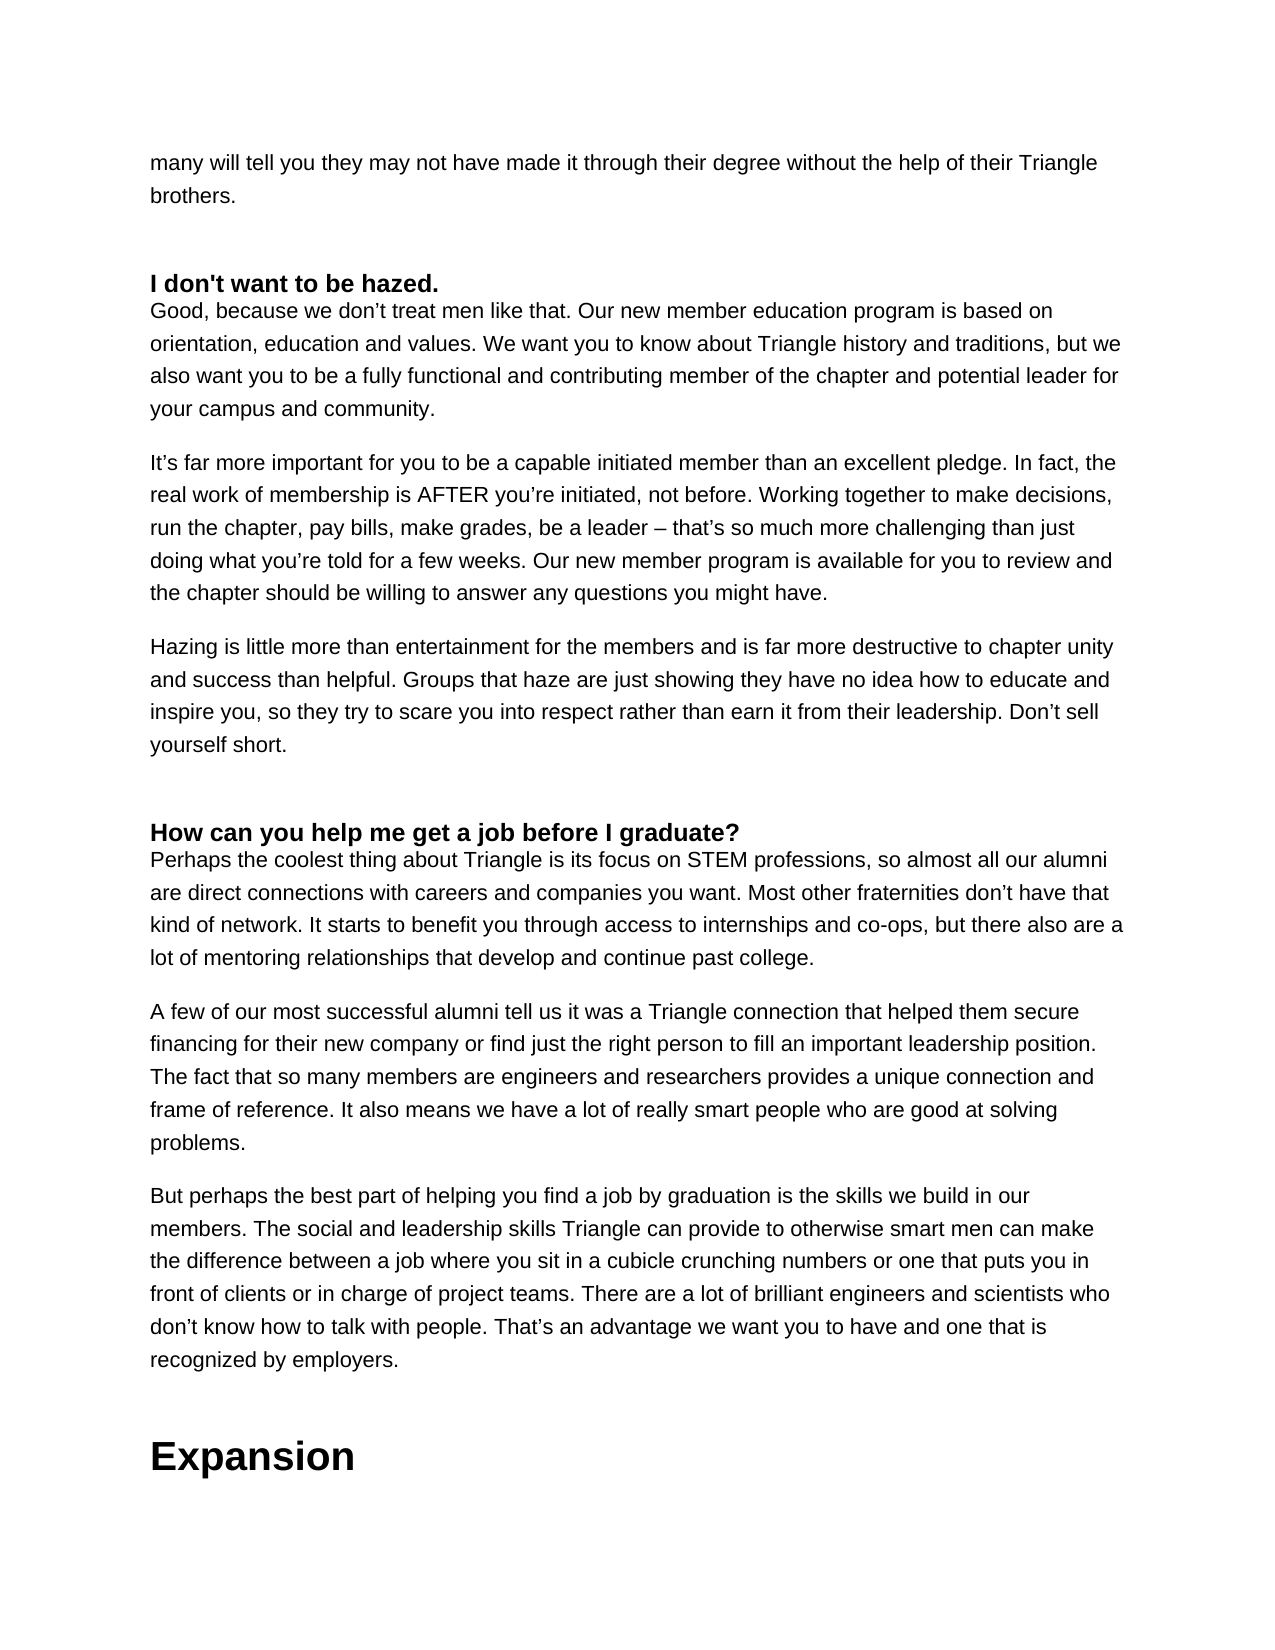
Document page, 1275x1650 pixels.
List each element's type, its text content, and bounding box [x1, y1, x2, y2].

text But perhaps the best part of helping you find a job by graduation is the skills we build in our members. The social and leadership skills Triangle can provide to otherwise smart men can make the difference between a job where you sit in a cubicle crunching numbers or one that puts you in front of clients or in charge of project teams. There are a lot of brilliant engineers and scientists who don’t know how to talk with people. That’s an advantage we want you to have and one that is recognized by employers. [150, 1183, 1125, 1372]
subtitle Expansion [150, 1433, 1125, 1494]
text It’s far more important for you to be a capable initiated member than an excellent pledge. In fact, the real work of membership is AFTER you’re initiated, not before. Working together to make decisions, run the chapter, pay bills, make grades, be a leader – that’s so much more challenging than just doing what you’re told for a few weeks. Our new member program is available for you to review and the chapter should be willing to answer any questions you might have. [150, 449, 1125, 626]
text Good, because we don’t treat men like that. Our new member education program is based on orientation, education and values. We want you to know about Triangle history and traditions, but we also want you to be a fully functional and contributing member of the chapter and potential leader for your campus and community. [150, 298, 1125, 442]
subtitle I don't want to be hazed. [150, 269, 1202, 298]
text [150, 150, 1125, 208]
text A few of our most successful alumni tell us it was a Triangle connection that helped them secure financing for their new company or find just the right person to fill an important leadership position. The fact that so many members are engineers and researchers provides a unique connection and frame of reference. It also means we have a lot of really smart people who are good at solving problems. [150, 998, 1125, 1175]
text Hazing is little more than entertainment for the members and is far more destructive to chapter unity and success than helpful. Groups that haze are just showing they have no idea how to educate and inspire you, so they try to scare you into respect rather than earn it from their leadership. Don’t sell yourself short. [150, 634, 1125, 757]
subtitle How can you help me get a job before I graduate? [150, 818, 1202, 847]
text Perhaps the coolest thing about Triangle is its focus on STEM professions, so almost all our alumni are direct connections with careers and companies you want. Most other fraternities don’t have that kind of network. It starts to benefit you through access to internships and co-ops, but there also are a lot of mentoring relationships that develop and continue past college. [150, 847, 1125, 991]
